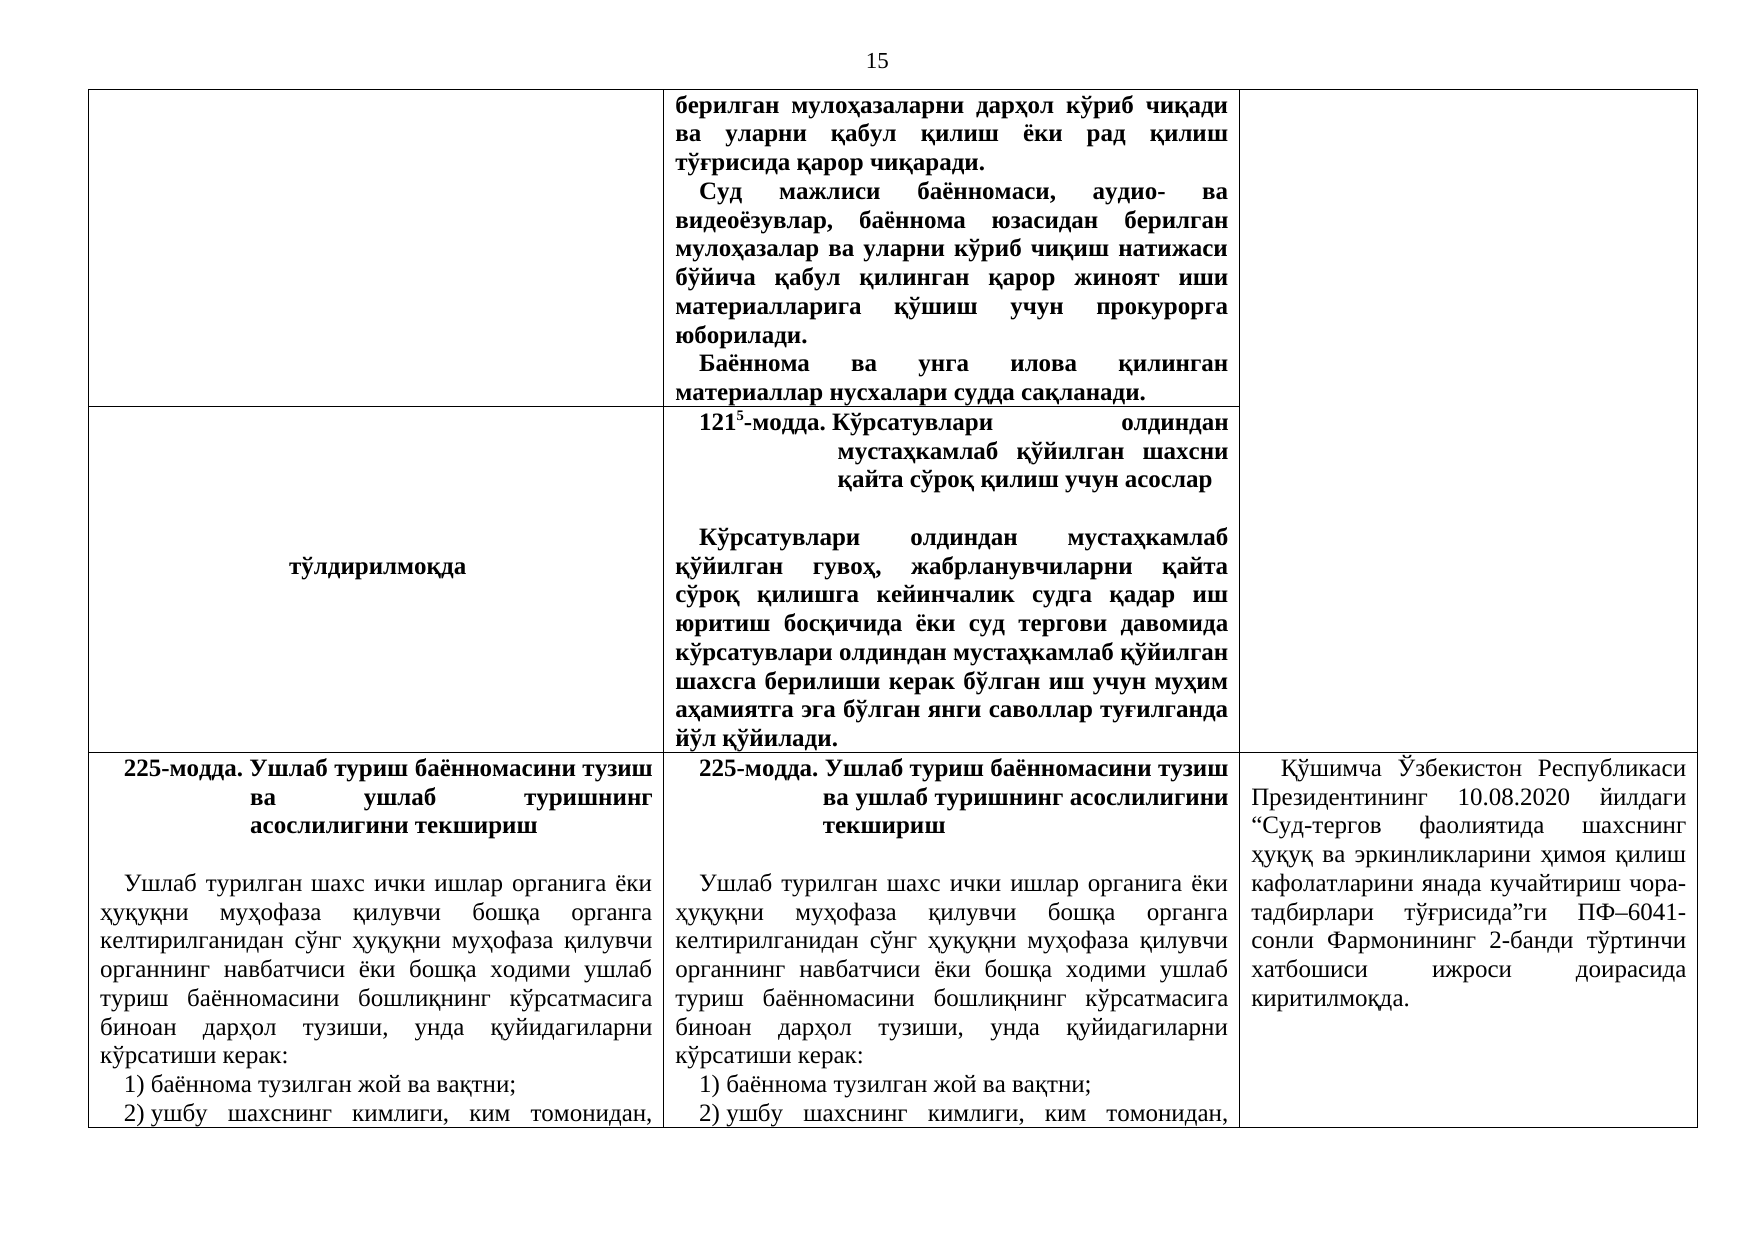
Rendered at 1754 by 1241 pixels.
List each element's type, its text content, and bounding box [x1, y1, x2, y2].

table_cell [89, 90, 663, 406]
table_cell 1215-модда. Кўрсатувлари олдиндан мустаҳкамлаб қўйилган шахсни қайта сўроқ қилиш учун асослар Кўрсатувлари олдиндан мустаҳкамлаб қўйилган гувоҳ, жабрланувчиларни қайта сўроқ қилишга кейинчалик судга қадар иш юритиш босқичида ёки суд тергови давомида кўрсатувлари олдиндан мустаҳкамлаб қўйилган шахсга берилиши керак бўлган иш учун муҳим аҳамиятга эга бўлган янги саволлар туғилганда йўл қўйилади. [664, 407, 1239, 752]
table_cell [89, 753, 663, 1127]
table_cell тўлдирилмоқда [89, 407, 663, 752]
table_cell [664, 753, 1239, 1127]
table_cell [664, 90, 1239, 406]
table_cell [1240, 753, 1697, 1127]
